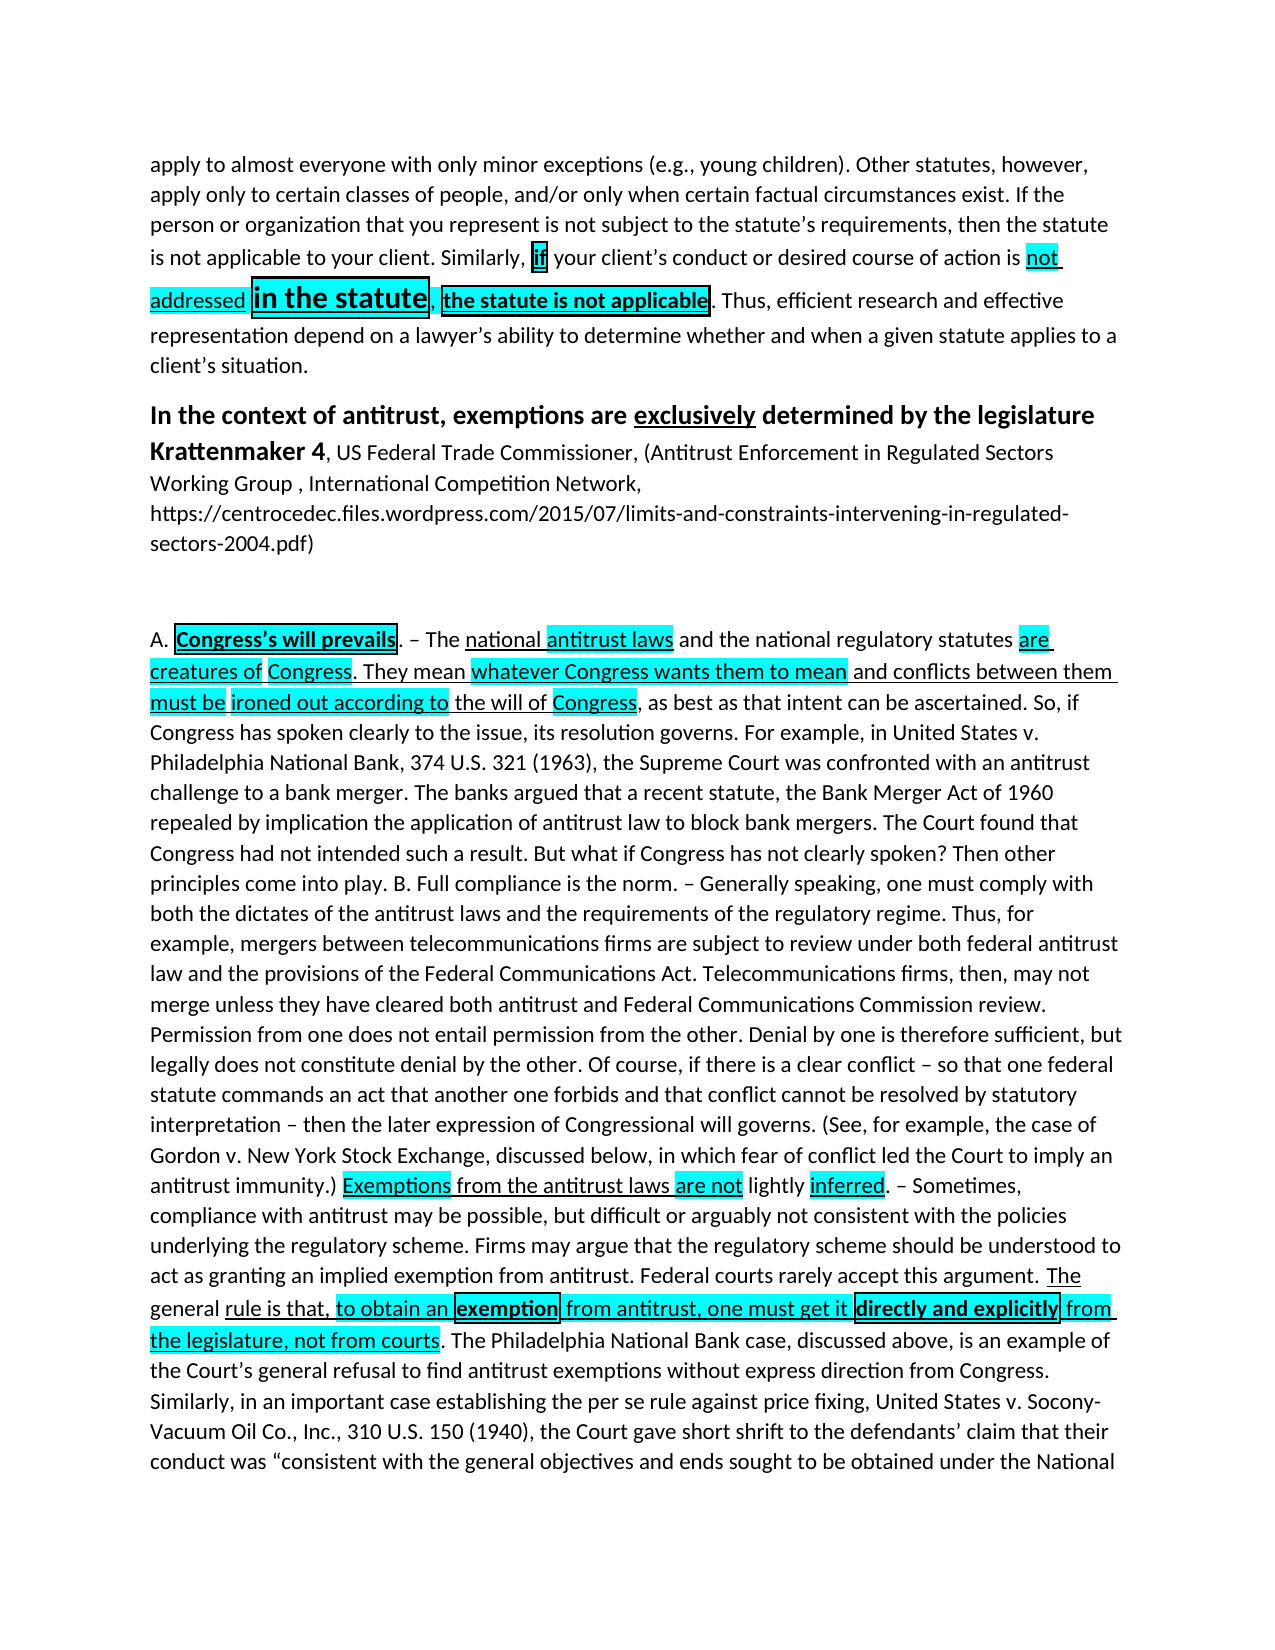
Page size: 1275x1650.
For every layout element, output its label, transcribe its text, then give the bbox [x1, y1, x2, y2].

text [150, 150, 1125, 379]
subtitle In the context of antitrust, exemptions are exclusively determined by the legislature [150, 398, 1125, 431]
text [150, 623, 1125, 1475]
text Krattenmaker 4, US Federal Trade Commissioner, (Antitrust Enforcement in Regulated Sectors Working Group , International Competition Network, https://centrocedec.files.wordpress.com/2015/07/limits-and-constraints-intervening-in-regulated-sectors-2004.pdf) [150, 434, 1125, 557]
